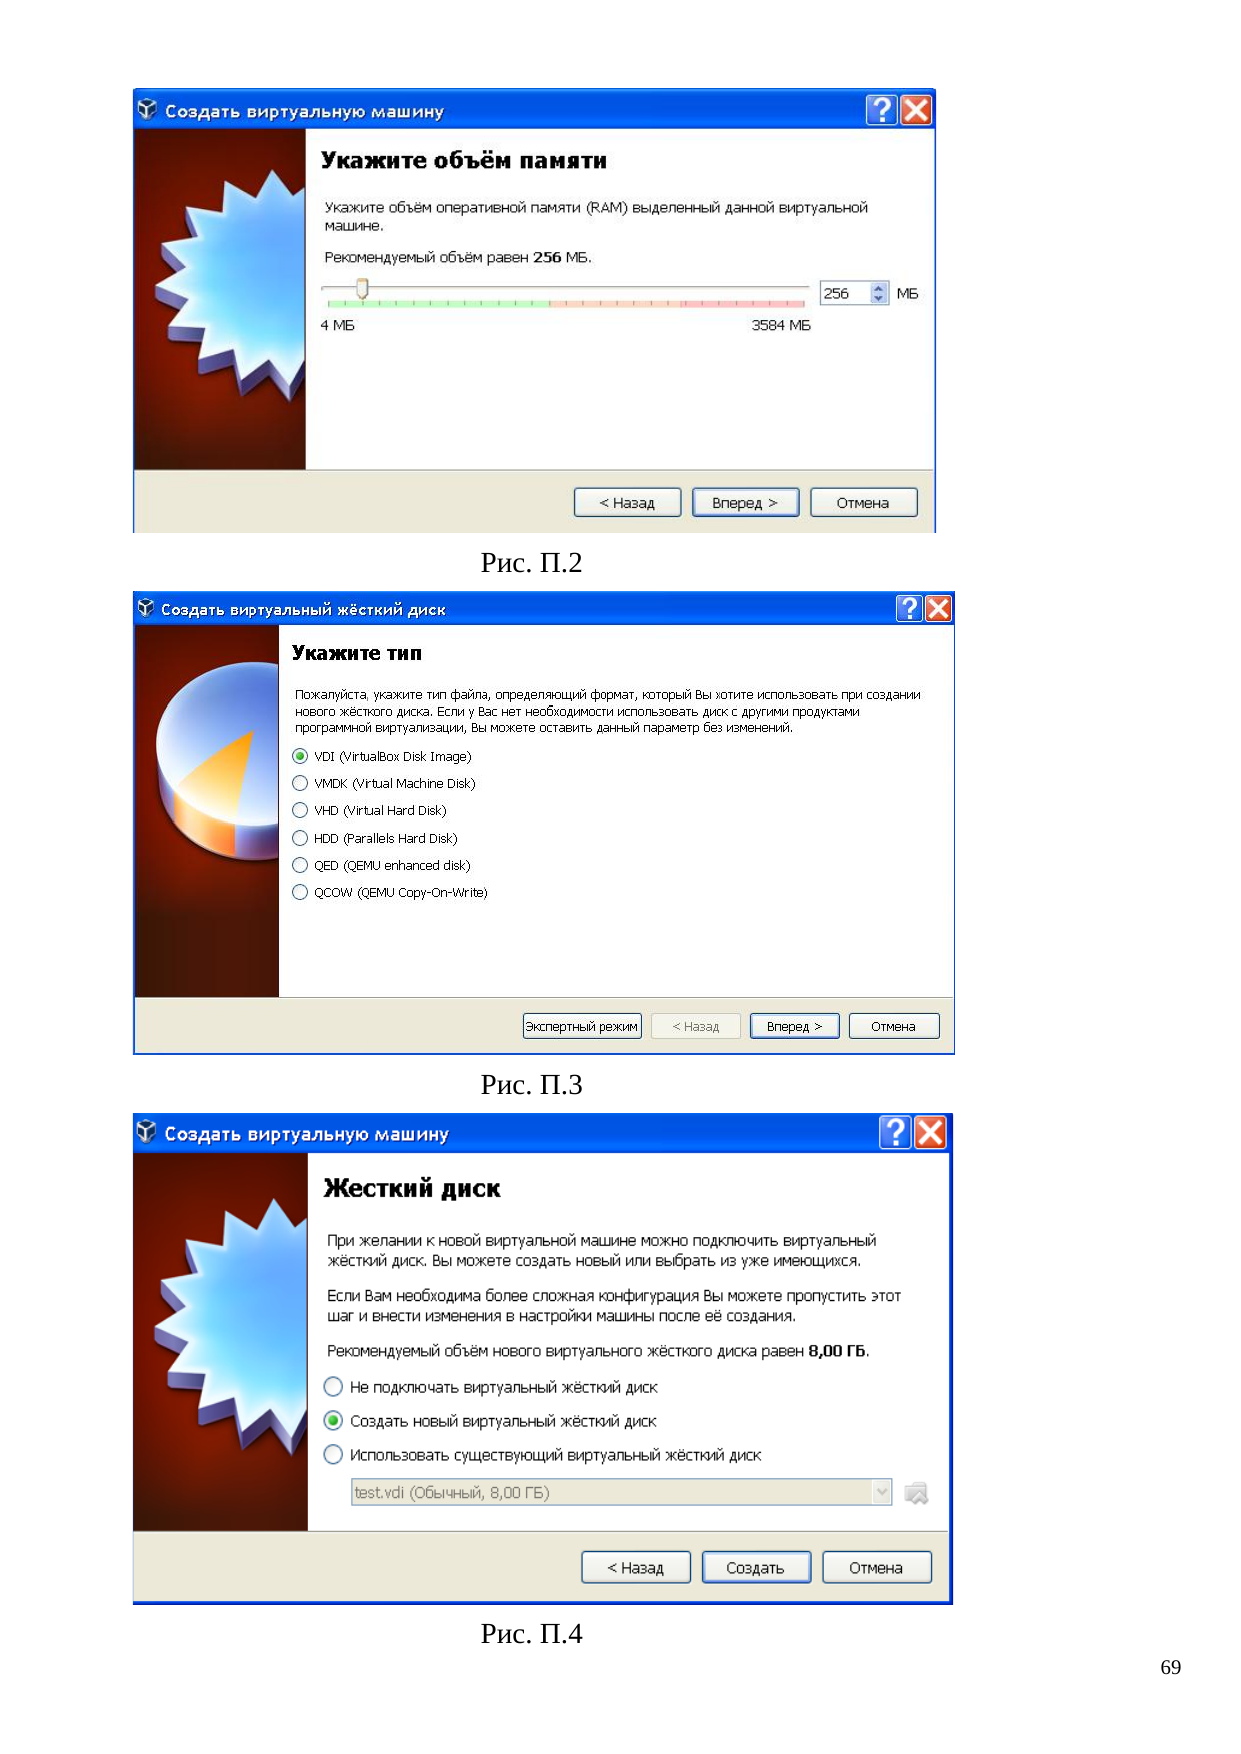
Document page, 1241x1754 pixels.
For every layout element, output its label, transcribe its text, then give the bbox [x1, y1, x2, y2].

text Рис. П.3 [133, 1067, 930, 1101]
picture [132, 88, 937, 533]
text Рис. П.4 [133, 1617, 930, 1650]
picture [132, 1113, 954, 1605]
picture [132, 591, 955, 1055]
text Рис. П.2 [133, 545, 930, 578]
